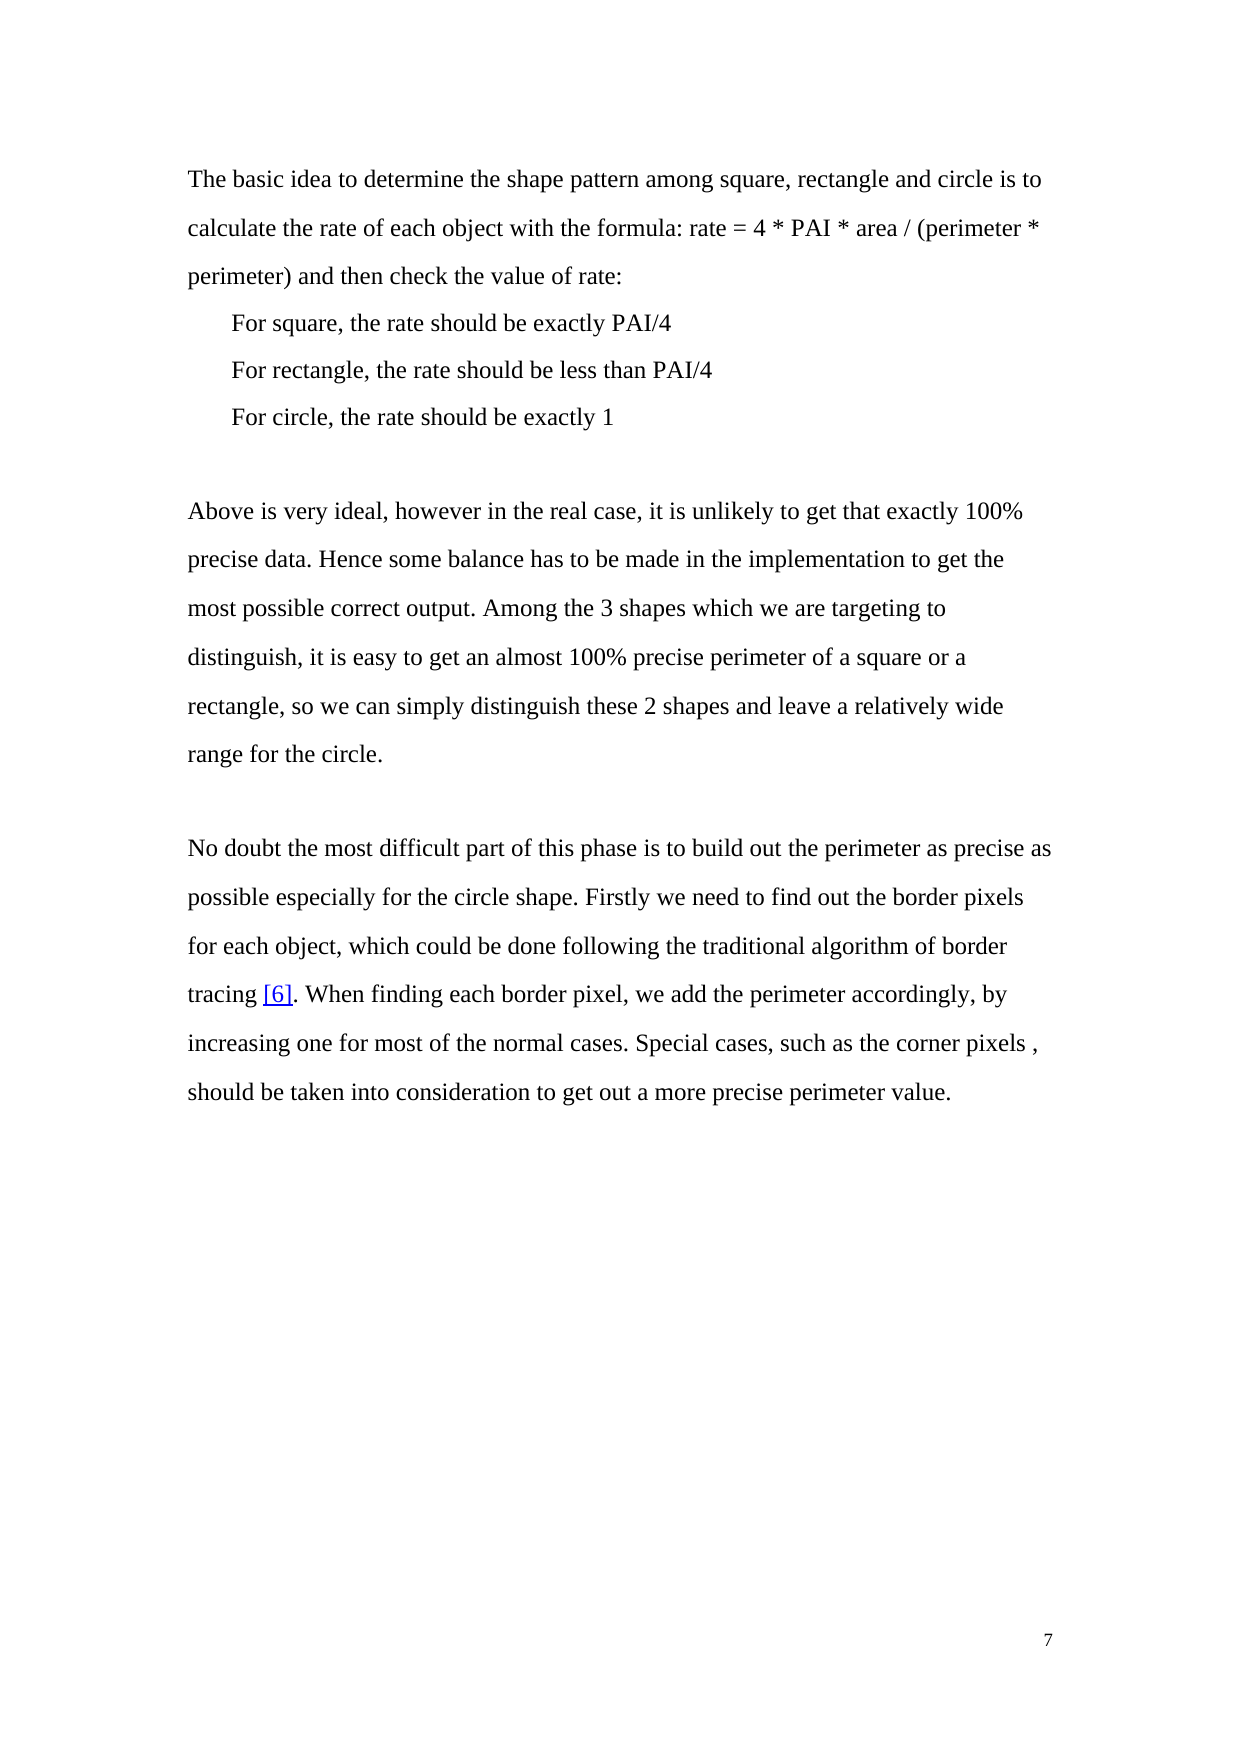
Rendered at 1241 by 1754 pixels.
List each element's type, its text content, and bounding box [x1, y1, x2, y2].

text Above is very ideal, however in the real case, it is unlikely to get that exactly 100% precise data. Hence some balance has to be made in the implementation to get the most possible correct output. Among the 3 shapes which we are targeting to distinguish, it is easy to get an almost 100% precise perimeter of a square or a rectangle, so we can simply distinguish these 2 shapes and leave a relatively wide range for the circle. [187, 494, 1053, 770]
text The basic idea to determine the shape pattern among square, rectangle and circle is to calculate the rate of each object with the formula: rate = 4 * PAI * area / (perimeter * perimeter) and then check the value of rate: [187, 162, 1053, 292]
text No doubt the most difficult part of this phase is to build out the perimeter as precise as possible especially for the circle shape. Firstly we need to find out the border pixels for each object, which could be done following the traditional algorithm of border tracing [6]. When finding each border pixel, we add the perimeter accordingly, by increasing one for most of the normal cases. Special cases, such as the corner pixels , should be taken into consideration to get out a more precise perimeter value. [187, 831, 1053, 1108]
text For circle, the rate should be exactly 1 [187, 400, 1053, 433]
text For rectangle, the rate should be less than PAI/4 [187, 353, 1053, 386]
text For square, the rate should be exactly PAI/4 [187, 306, 1053, 339]
